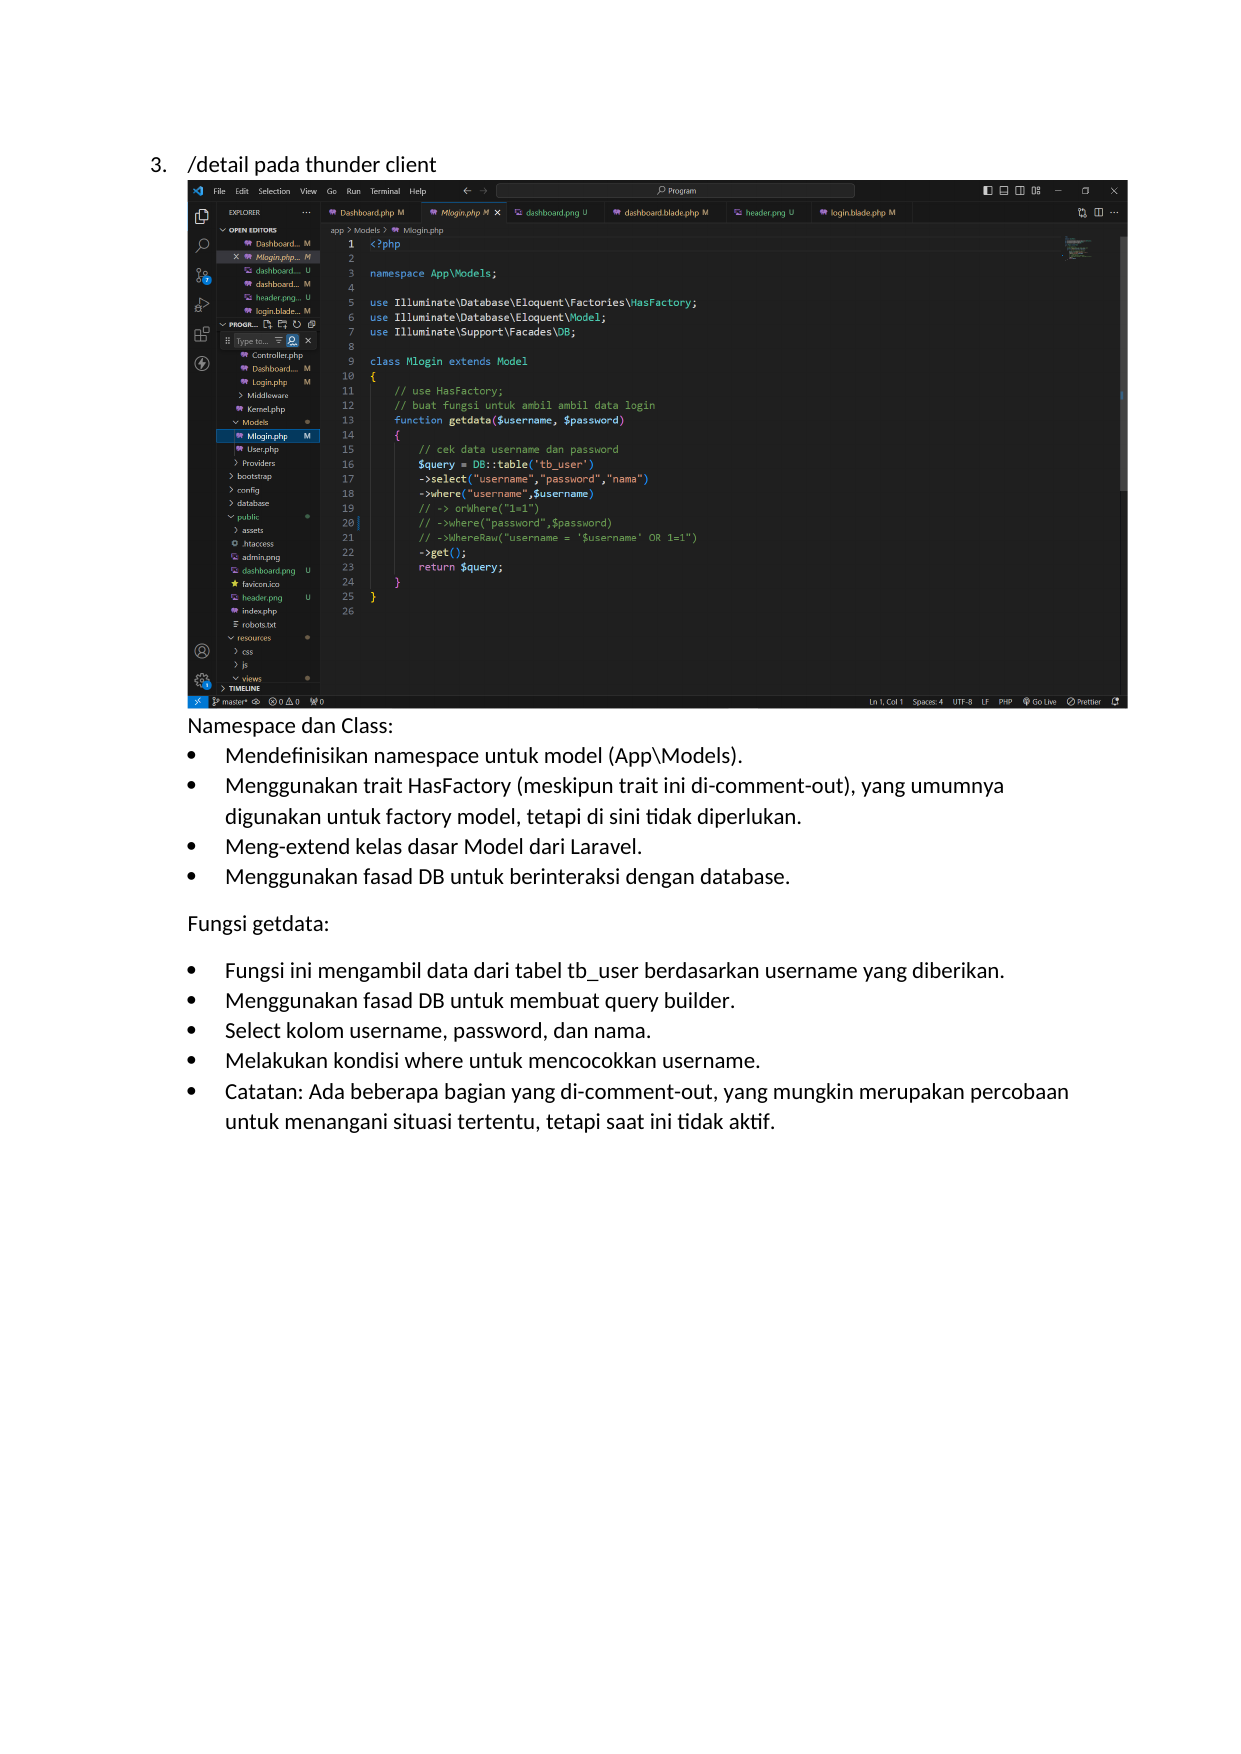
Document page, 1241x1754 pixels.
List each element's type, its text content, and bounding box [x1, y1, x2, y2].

list Fungsi ini mengambil data dari tabel tb_user berdasarkan username yang diberikan. [187, 956, 1090, 984]
picture [187, 180, 1128, 709]
list Namespace dan Class: [187, 709, 1090, 739]
text Fungsi getdata: [187, 909, 1090, 937]
list Menggunakan fasad DB untuk membuat query builder. [187, 986, 1090, 1014]
list Menggunakan trait HasFactory (meskipun trait ini di-comment-out), yang umumnya digunakan untuk factory model, tetapi di sini tidak diperlukan. [187, 772, 1090, 830]
list Meng-extend kelas dasar Model dari Laravel. [187, 832, 1090, 860]
list Menggunakan fasad DB untuk berinteraksi dengan database. [187, 862, 1090, 890]
list /detail pada thunder client [150, 150, 1090, 178]
list Mendefinisikan namespace untuk model (App\Models). [187, 741, 1090, 769]
list Melakukan kondisi where untuk mencocokkan username. [187, 1047, 1090, 1075]
list Select kolom username, password, dan nama. [187, 1016, 1090, 1044]
list Catatan: Ada beberapa bagian yang di-comment-out, yang mungkin merupakan percobaan untuk menangani situasi tertentu, tetapi saat ini tidak aktif. [187, 1077, 1090, 1135]
